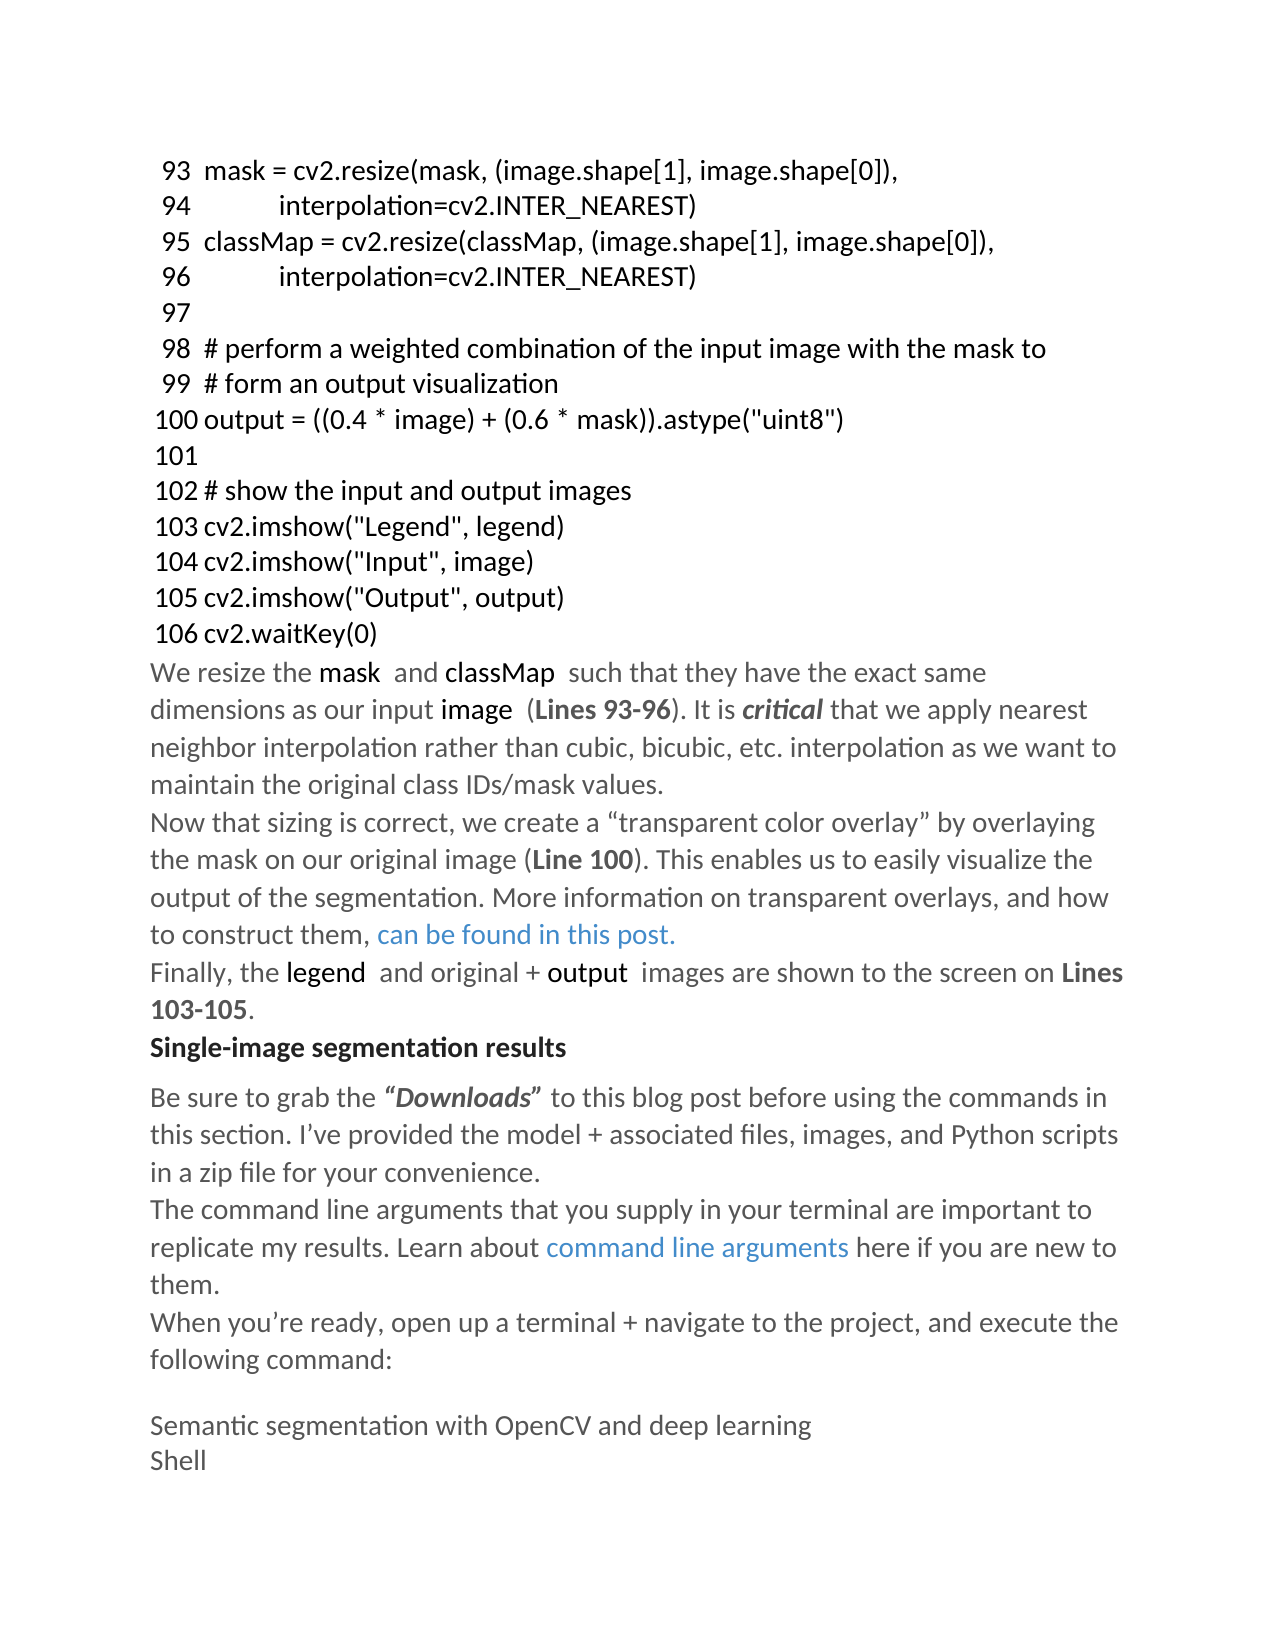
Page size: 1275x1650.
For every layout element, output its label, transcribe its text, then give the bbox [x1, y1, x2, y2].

text Single-image segmentation results [150, 1027, 1125, 1064]
text We resize the mask and classMap such that they have the exact same dimensions as our input image (Lines 93-96). It is critical that we apply nearest neighbor interpolation rather than cubic, bicubic, etc. interpolation as we want to maintain the original class IDs/mask values. [150, 652, 1125, 802]
text Now that sizing is correct, we create a “transparent color overlay” by overlaying the mask on our original image (Line 100). This enables us to easily visualize the output of the segmentation. More information on transparent overlays, and how to construct them, can be found in this post. [150, 802, 1125, 952]
text When you’re ready, open up a terminal + navigate to the project, and execute the following command: [150, 1302, 1125, 1377]
text Shell [150, 1442, 1125, 1478]
text The command line arguments that you supply in your terminal are important to replicate my results. Learn about command line arguments here if you are new to them. [150, 1189, 1125, 1302]
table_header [202, 150, 1125, 652]
text Finally, the legend and original + output images are shown to the screen on Lines 103-105. [150, 952, 1125, 1027]
text Be sure to grab the “Downloads” to this blog post before using the commands in this section. I’ve provided the model + associated files, images, and Python scripts in a zip file for your convenience. [150, 1077, 1125, 1189]
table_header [150, 150, 202, 652]
text Semantic segmentation with OpenCV and deep learning [150, 1407, 1125, 1442]
